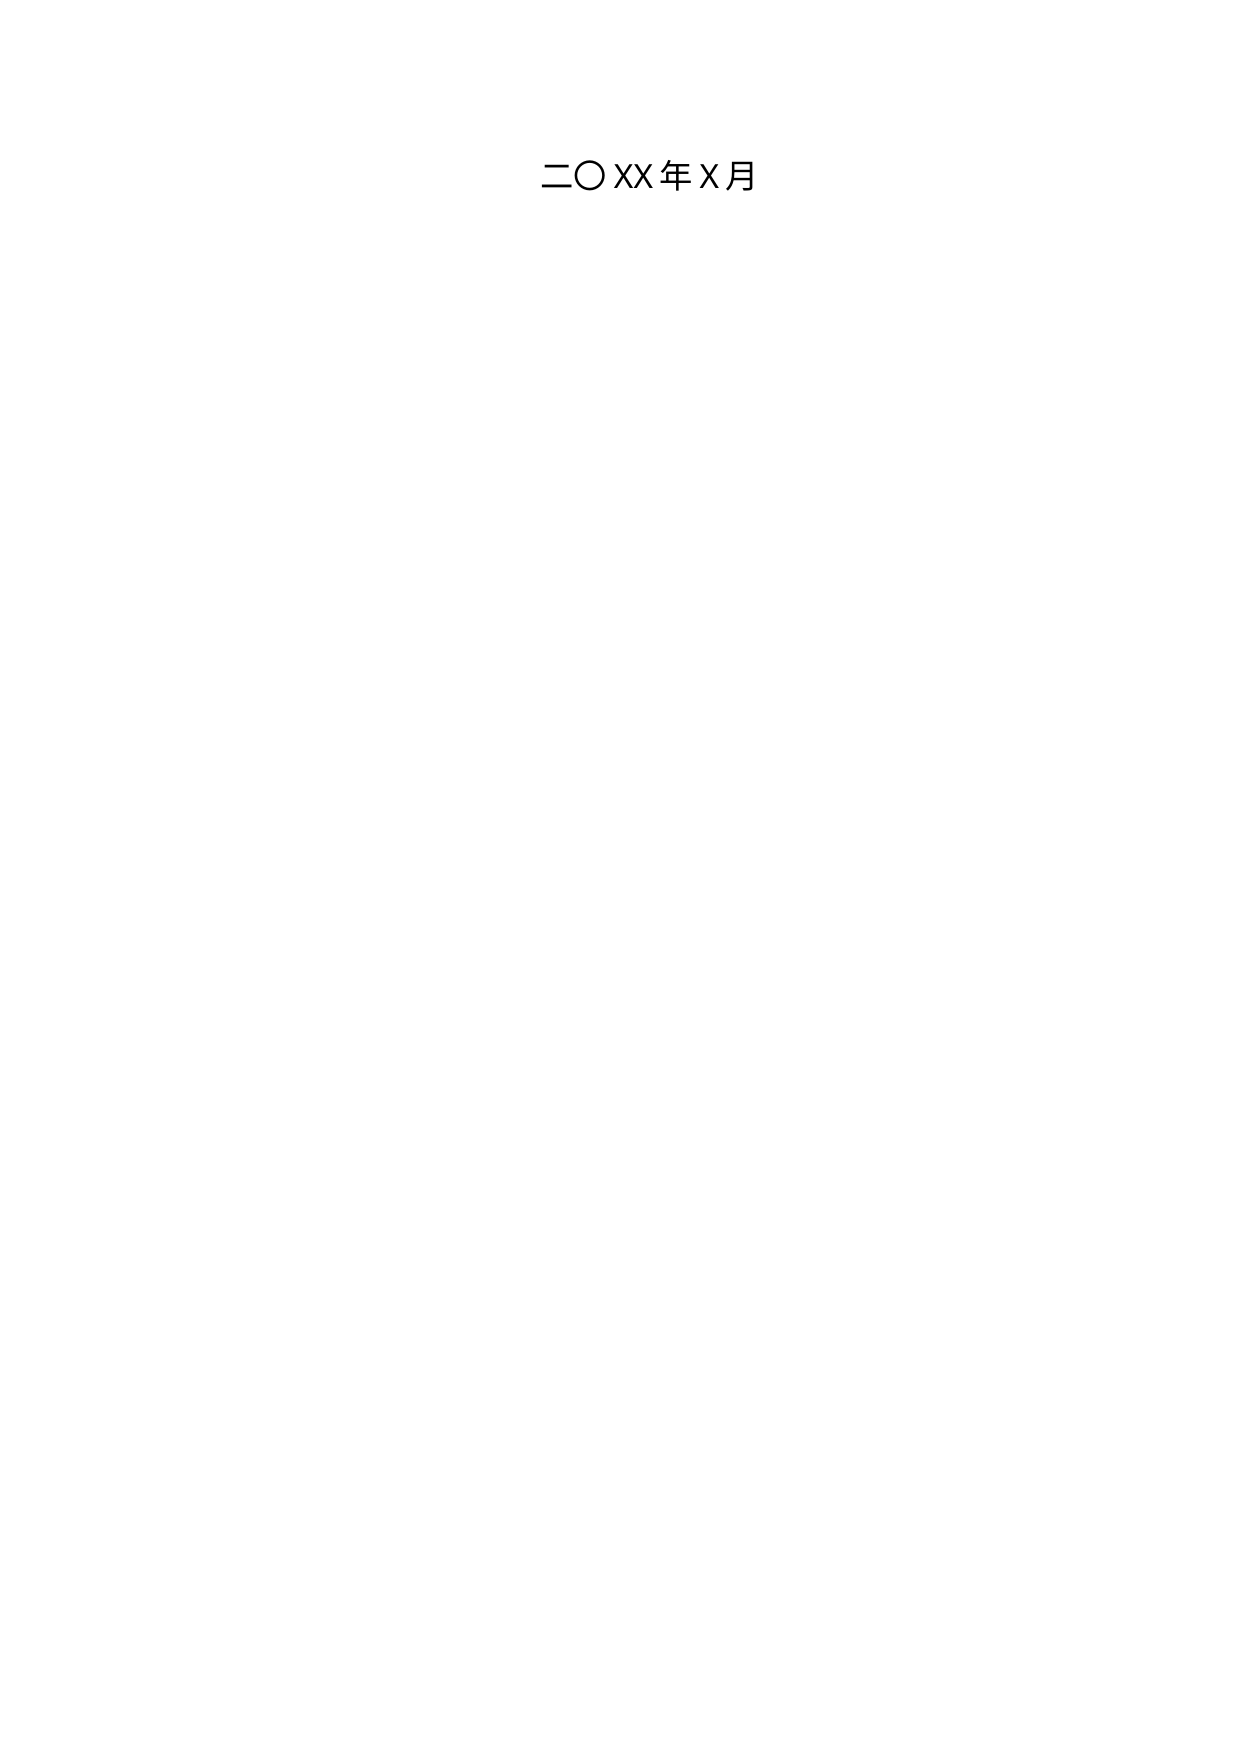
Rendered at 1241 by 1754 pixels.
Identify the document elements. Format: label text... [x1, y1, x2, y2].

text 二〇XX年X月 [177, 150, 1122, 198]
